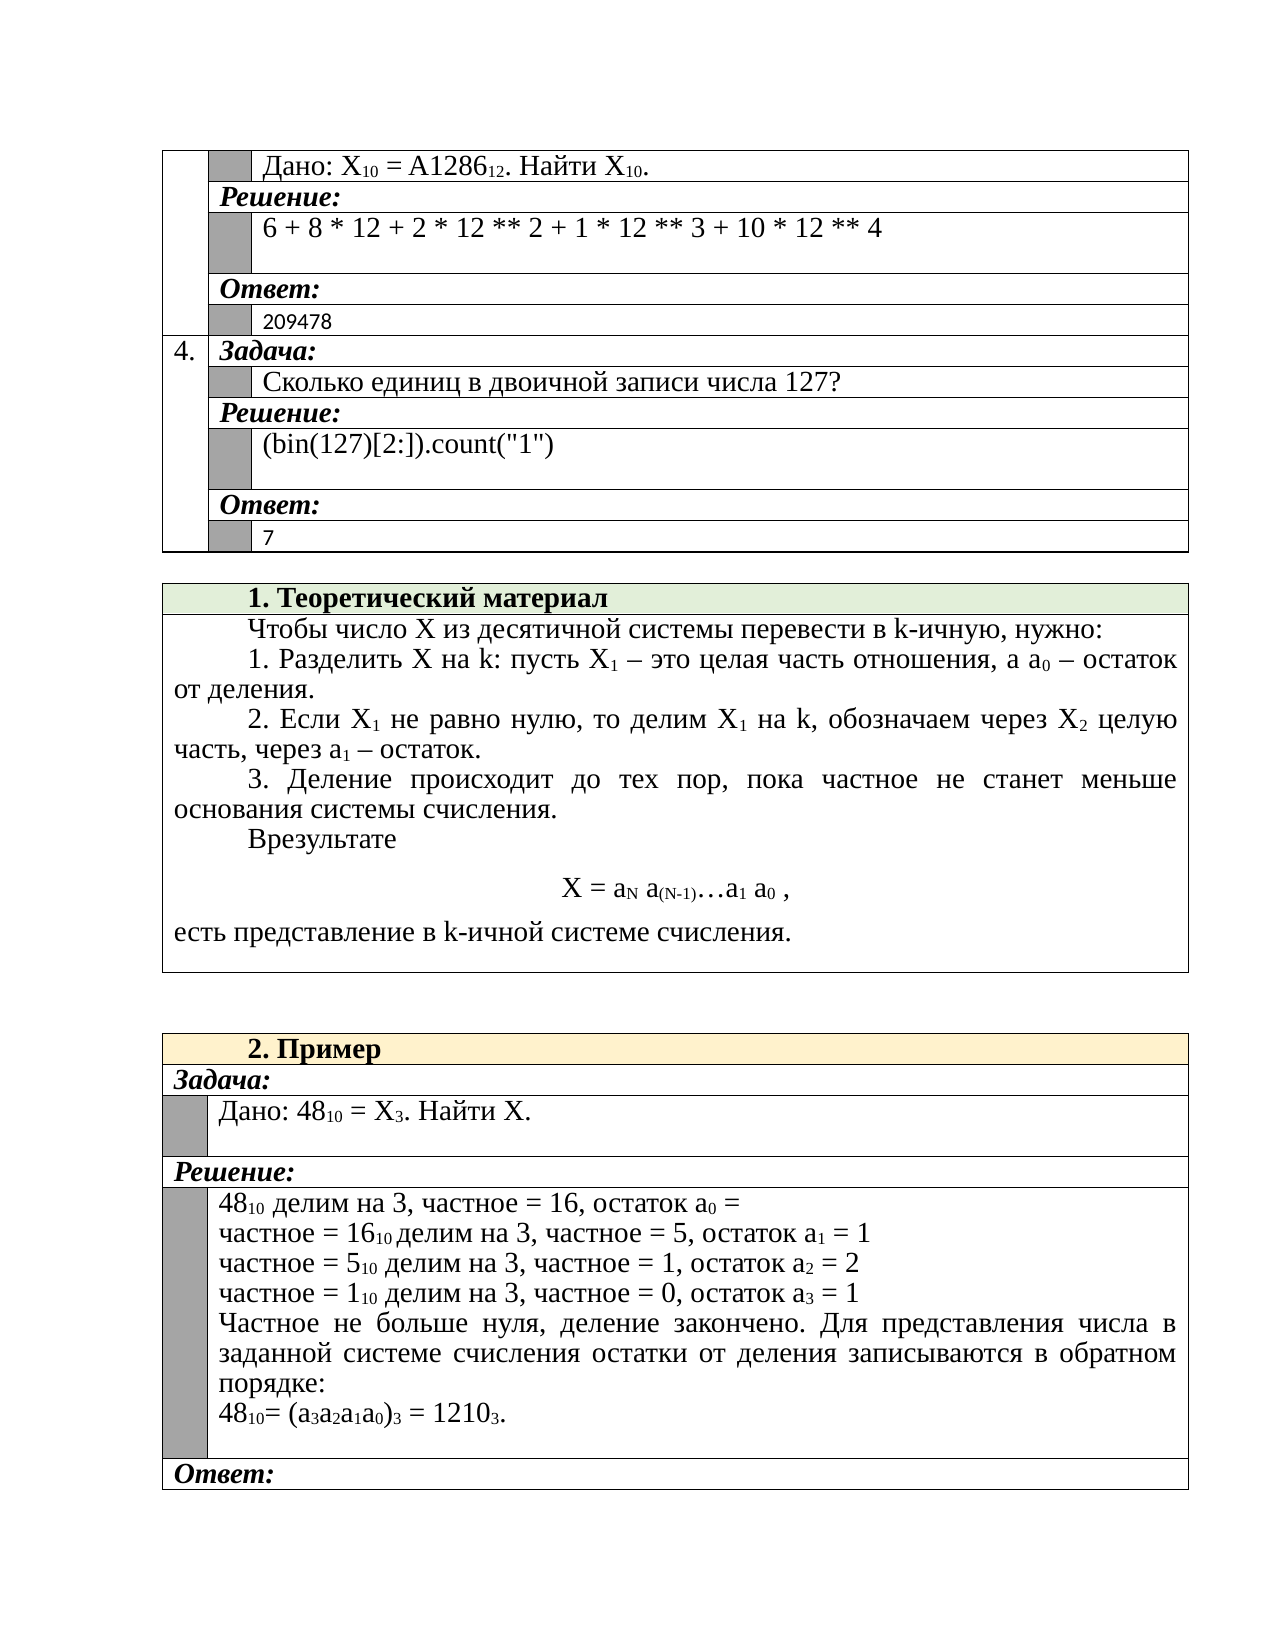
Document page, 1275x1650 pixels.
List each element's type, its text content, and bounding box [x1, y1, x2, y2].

table_cell Задача: [209, 336, 1188, 366]
table_cell 209478 [252, 305, 1188, 335]
table_cell Дано: X10 = A128612. Найти X10. [252, 151, 1188, 181]
table_header 1. Теоретический материал [163, 584, 1188, 613]
table_cell [163, 1188, 207, 1458]
table_cell Чтобы число X из десятичной системы перевести в k-ичную, нужно: 1. Разделить X на k: пусть X1 – это целая часть отношения, а a0 – остаток от деления. 2. Если X1 не равно нулю, то делим X1 на k, обозначаем через X2 целую часть, через a1 – остаток. 3. Деление происходит до тех пор, пока частное не станет меньше основания системы счисления. Врезультате X = aN a(N-1)…a1 a0 , есть представление в k-ичной системе счисления. [163, 615, 1188, 972]
table_cell Ответ: [163, 1459, 1188, 1489]
table_cell 7 [252, 521, 1188, 551]
table_cell Задача: [163, 1065, 1188, 1095]
table_cell [209, 429, 251, 489]
table_cell Дано: 4810 = X3. Найти X. [208, 1096, 1188, 1156]
table_cell 4. [163, 336, 208, 551]
table_cell Сколько единиц в двоичной записи числа 127? [252, 367, 1188, 397]
table_cell Решение: [209, 182, 1188, 212]
table_cell [209, 367, 251, 397]
table_cell 6 + 8 * 12 + 2 * 12 ** 2 + 1 * 12 ** 3 + 10 * 12 ** 4 [252, 213, 1188, 273]
table_cell 4810 делим на 3, частное = 16, остаток a0 = частное = 1610 делим на 3, частное = 5, остаток a1 = 1 частное = 510 делим на 3, частное = 1, остаток a2 = 2 частное = 110 делим на 3, частное = 0, остаток a3 = 1 Частное не больше нуля, деление закончено. Для представления числа в заданной системе счисления остатки от деления записываются в обратном порядке: 4810= (a3a2a1a0)3 = 12103. [208, 1188, 1188, 1458]
table_cell [209, 305, 251, 335]
table_cell 3. [163, 151, 208, 335]
table_cell Решение: [209, 398, 1188, 428]
table_cell [209, 213, 251, 273]
table_cell [209, 521, 251, 551]
table_cell Ответ: [209, 274, 1188, 304]
table_cell [163, 1096, 207, 1156]
table_header 2. Пример [163, 1034, 1188, 1064]
table_cell Ответ: [209, 490, 1188, 520]
table_cell [209, 151, 251, 181]
table_cell (bin(127)[2:]).count("1") [252, 429, 1188, 489]
table_cell Решение: [163, 1157, 1188, 1187]
